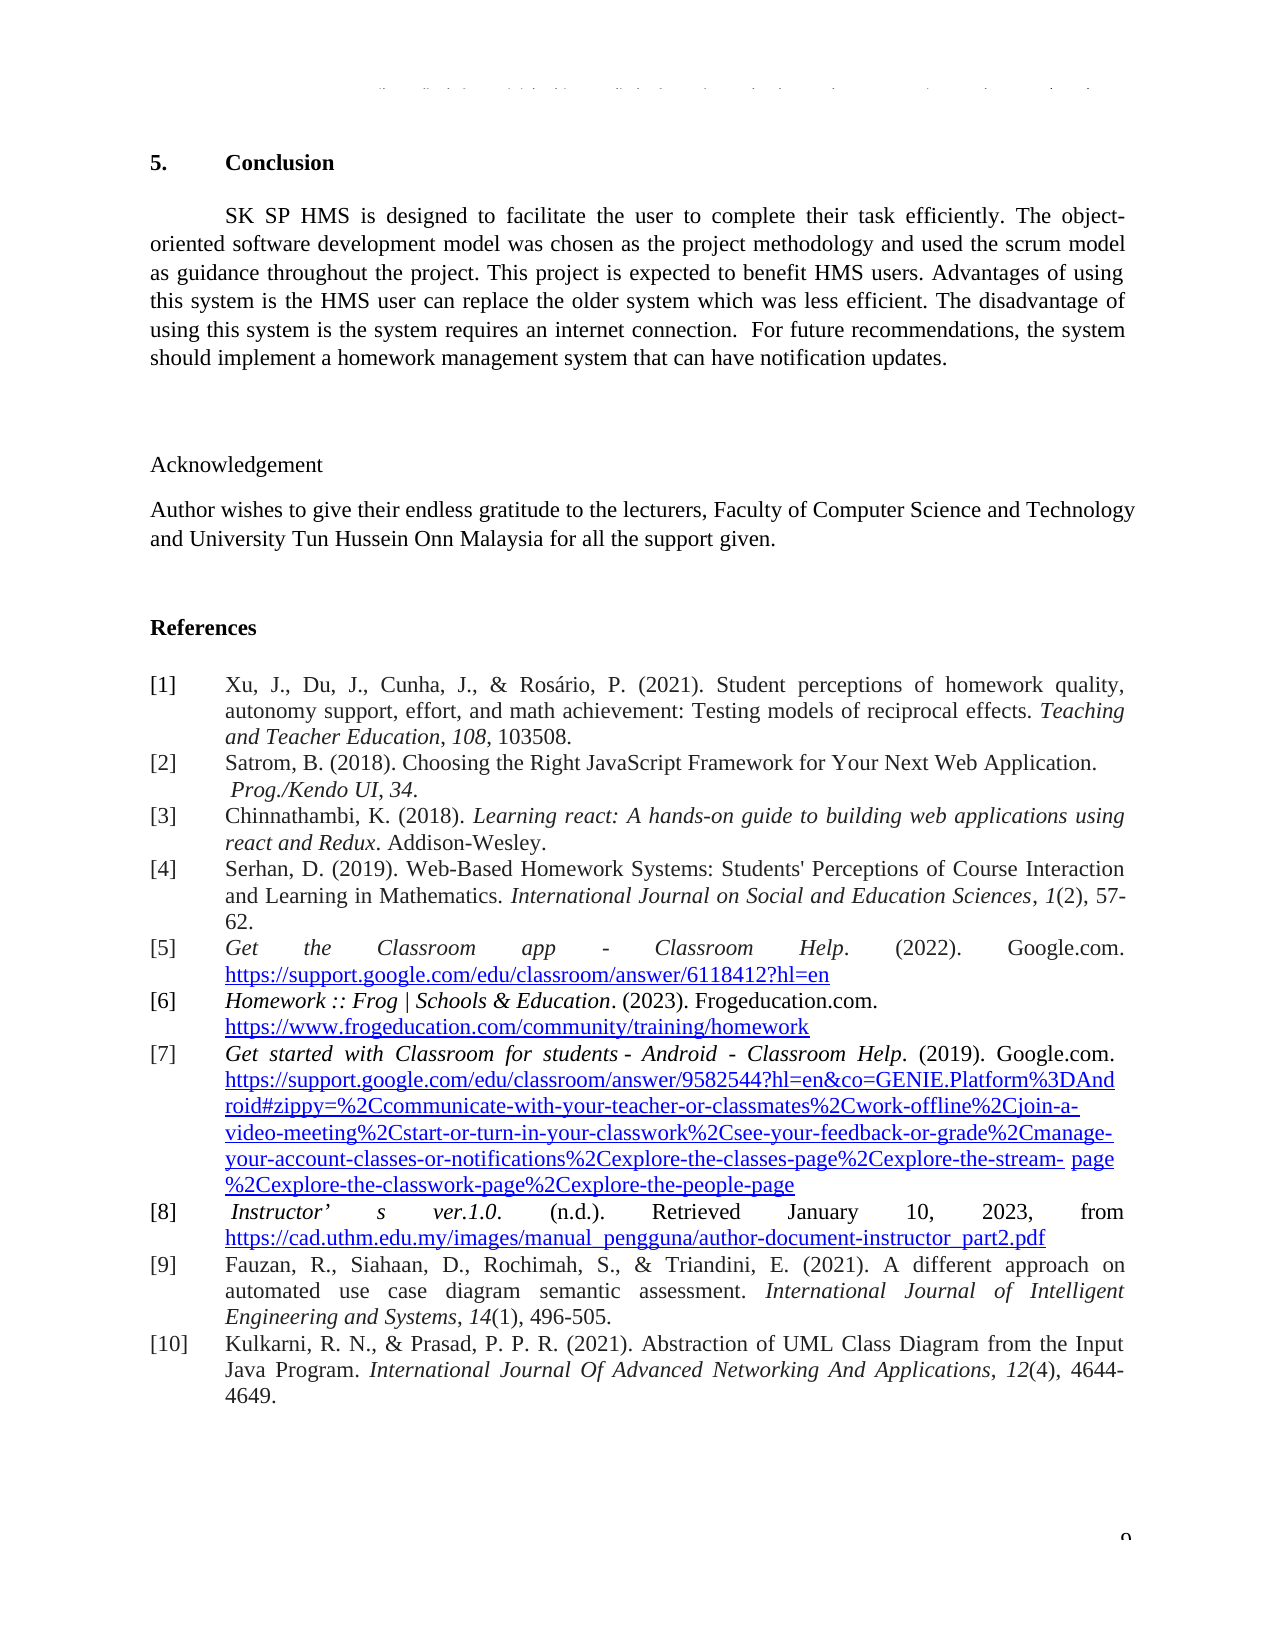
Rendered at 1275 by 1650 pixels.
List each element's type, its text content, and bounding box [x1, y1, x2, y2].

subtitle Conclusion [150, 149, 1167, 175]
text Author wishes to give their endless gratitude to the lecturers, Faculty of Computer Science and Technology and University Tun Hussein Onn Malaysia for all the support given. [150, 496, 1150, 551]
subtitle References [150, 614, 1167, 641]
list Homework :: Frog | Schools & Education. (2023). Frogeducation.com. https://www.frogeducation.com/community/training/homework [150, 987, 879, 1040]
list Kulkarni, R. N., & Prasad, P. P. R. (2021). Abstraction of UML Class Diagram from the Input Java Program. International Journal Of Advanced Networking And Applications, 12(4), 4644-4649. [150, 1330, 1124, 1409]
text SK SP HMS is designed to facilitate the user to complete their task efficiently. The object-oriented software development model was chosen as the project methodology and used the scrum model as guidance throughout the project. This project is expected to benefit HMS users. Advantages of using this system is the HMS user can replace the older system which was less efficient. The disadvantage of using this system is the system requires an internet connection. For future recommendations, the system should implement a homework management system that can have notification updates. [150, 202, 1126, 371]
list Get started with Classroom for students - Android - Classroom Help. (2019). Google.com. https://support.google.com/edu/classroom/answer/9582544?hl=en&co=GENIE.Platform%3DAnd roid#zippy=%2Ccommunicate-with-your-teacher-or-classmates%2Cwork-offline%2Cjoin-a- video-meeting%2Cstart-or-turn-in-your-classwork%2Csee-your-feedback-or-grade%2Cmanage- your-account-classes-or-notifications%2Cexplore-the-classes-page%2Cexplore-the-stream- page%2Cexplore-the-classwork-page%2Cexplore-the-people-page [150, 1040, 1125, 1198]
text Acknowledgement [150, 451, 1167, 477]
list Xu, J., Du, J., Cunha, J., & Rosário, P. (2021). Student perceptions of homework quality, autonomy support, effort, and math achievement: Testing models of reciprocal effects. Teaching and Teacher Education, 108, 103508. [150, 671, 1125, 750]
text Prog./Kendo UI, 34. [230, 776, 1167, 802]
list Chinnathambi, K. (2018). Learning react: A hands-on guide to building web applications using react and Redux. Addison-Wesley. [150, 802, 1126, 855]
list Instructor’ s ver.1.0. (n.d.). Retrieved January 10, 2023, from https://cad.uthm.edu.my/images/manual_pengguna/author-document-instructor_part2.pdf [150, 1198, 1125, 1251]
list Fauzan, R., Siahaan, D., Rochimah, S., & Triandini, E. (2021). A different approach on automated use case diagram semantic assessment. International Journal of Intelligent Engineering and Systems, 14(1), 496-505. [150, 1251, 1125, 1330]
list Serhan, D. (2019). Web-Based Homework Systems: Students' Perceptions of Course Interaction and Learning in Mathematics. International Journal on Social and Education Sciences, 1(2), 57- 62. [150, 855, 1126, 934]
list Get the Classroom app - Classroom Help. (2022). Google.com. https://support.google.com/edu/classroom/answer/6118412?hl=en [150, 934, 1126, 987]
list Satrom, B. (2018). Choosing the Right JavaScript Framework for Your Next Web Application. [150, 750, 1167, 776]
